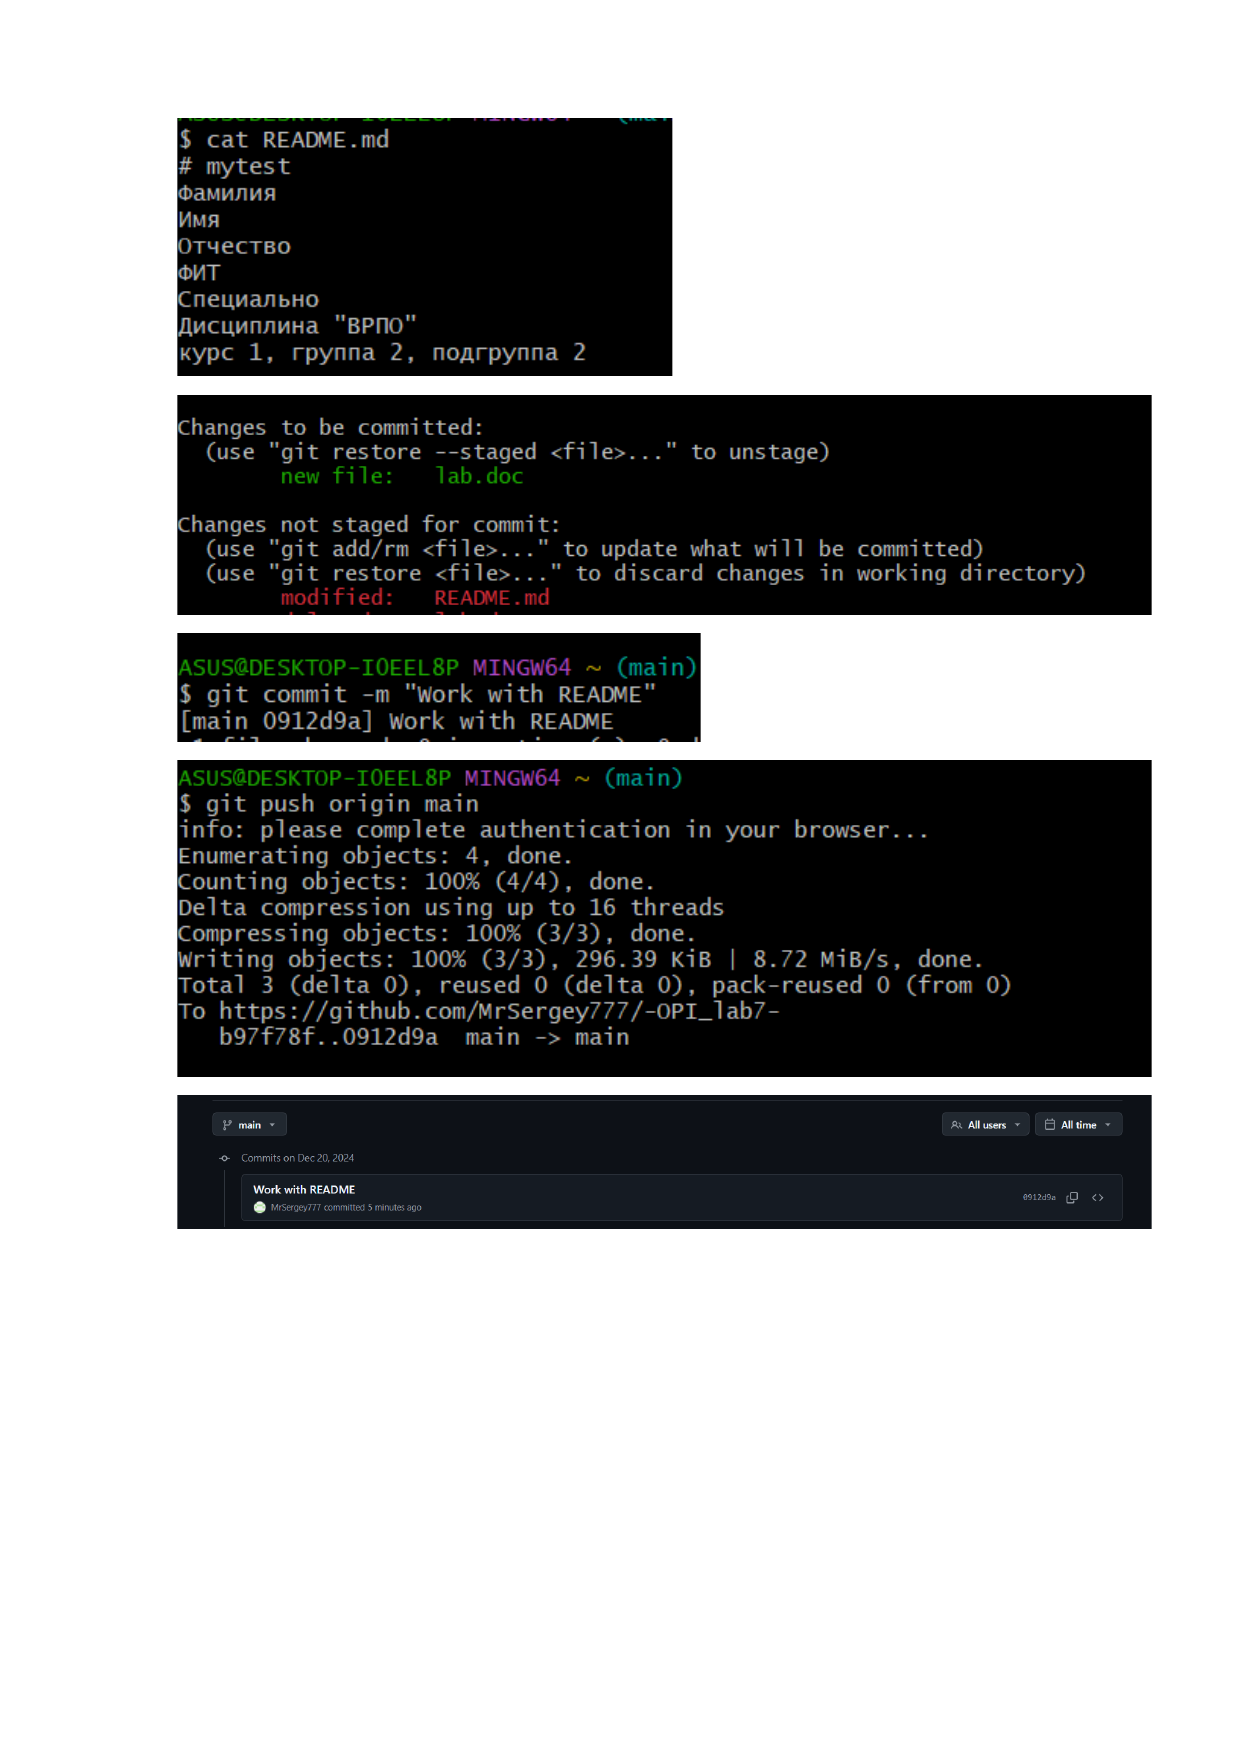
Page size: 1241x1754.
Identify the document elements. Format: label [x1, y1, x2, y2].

picture [177, 395, 1152, 615]
picture [177, 118, 673, 376]
picture [177, 760, 1152, 1077]
picture [177, 633, 701, 742]
picture [177, 1095, 1152, 1229]
